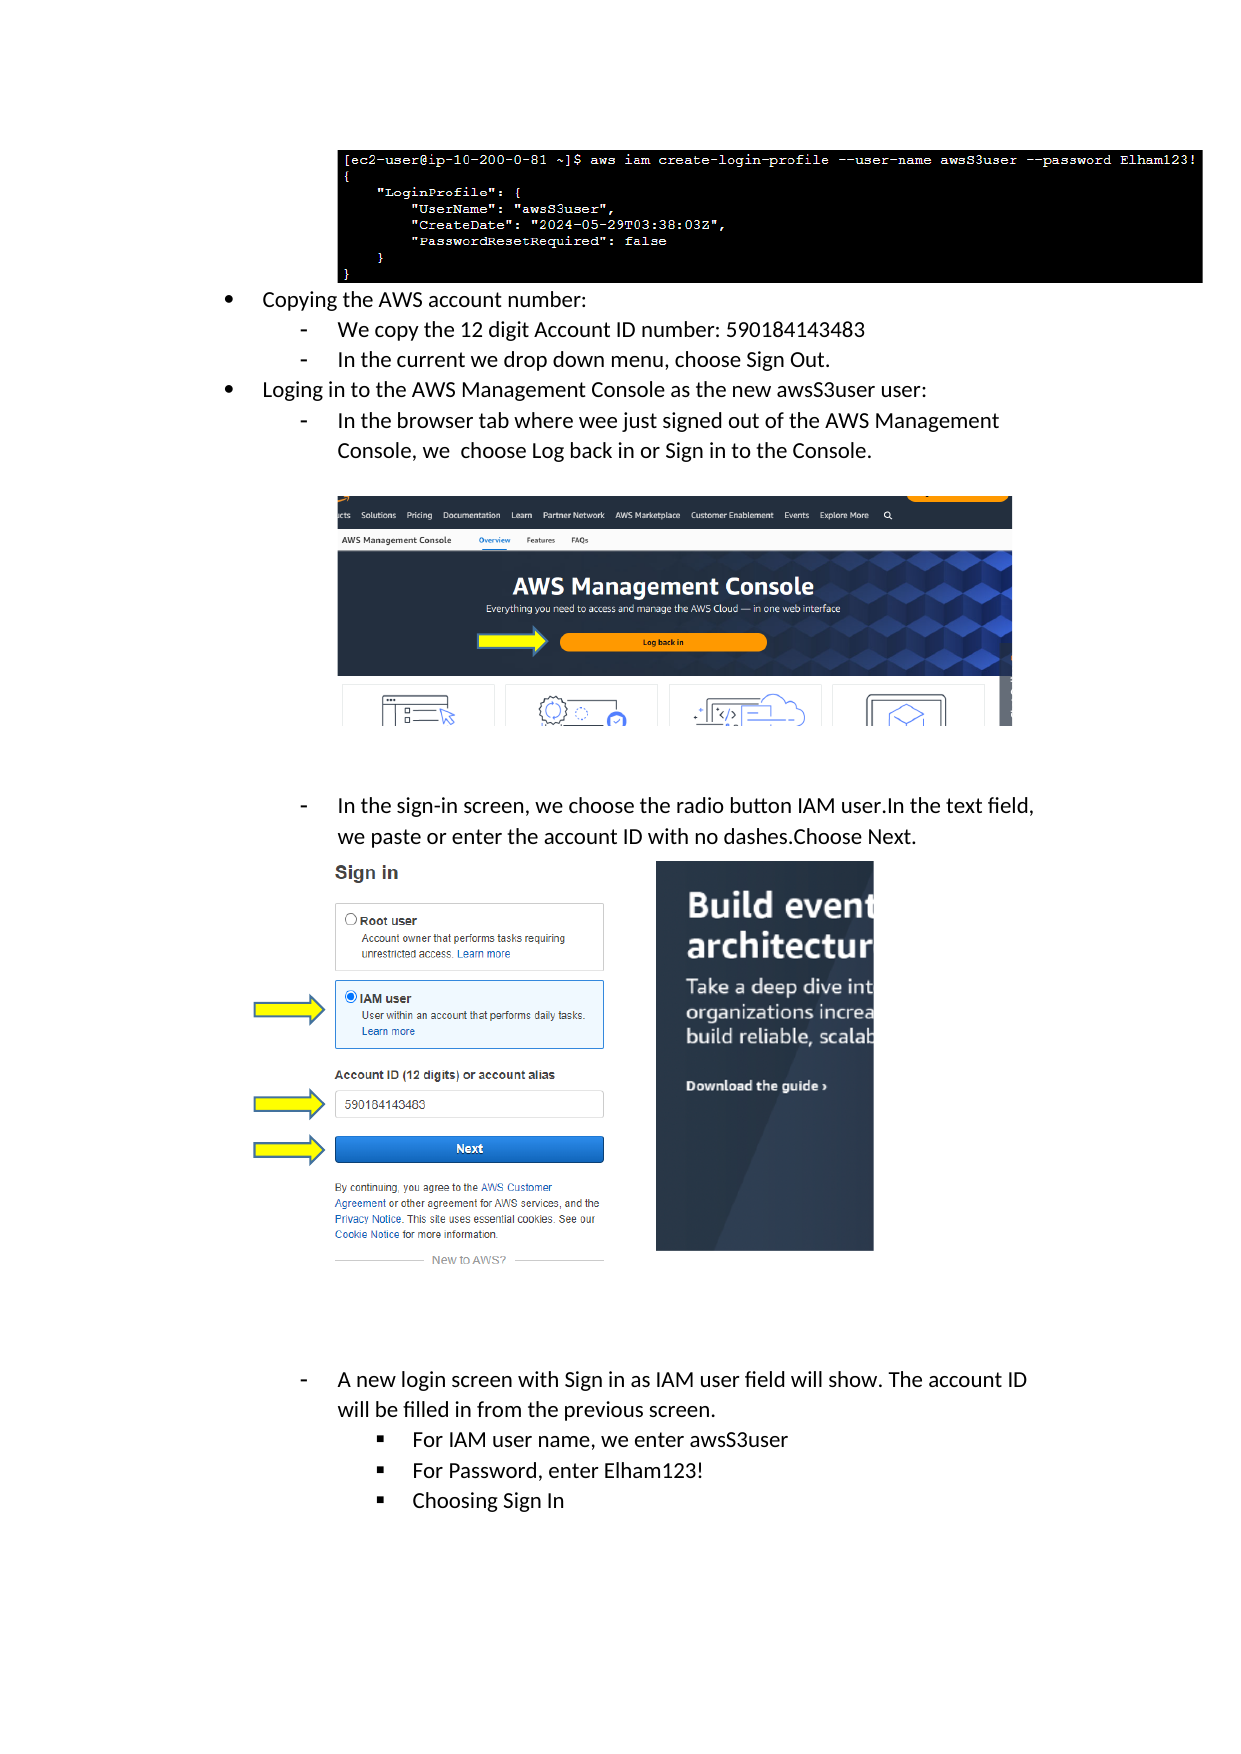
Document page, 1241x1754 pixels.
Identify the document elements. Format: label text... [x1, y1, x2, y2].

list We copy the 12 digit Account ID number: 590184143483 [300, 315, 1053, 343]
list In the browser tab where wee just signed out of the AWS Management Console, we choose Log back in or Sign in to the Console. [300, 406, 1053, 464]
picture [337, 150, 1203, 283]
picture [337, 496, 1013, 726]
picture [262, 852, 874, 1270]
list A new login screen with Sign in as IAM user field will show. The account ID will be filled in from the previous screen. [300, 1365, 1053, 1423]
list Copying the AWS account number: [225, 285, 1053, 313]
list For IAM user name, we enter awsS3user [375, 1426, 1053, 1454]
list In the current we drop down menu, choose Sign Out. [300, 345, 1053, 373]
list Choosing Sign In [375, 1486, 1053, 1514]
list Loging in to the AWS Management Console as the new awsS3user user: [225, 376, 1053, 404]
list For Password, enter Elham123! [375, 1456, 1053, 1484]
list In the sign-in screen, we choose the radio button IAM user.In the text field, we paste or enter the account ID with no dashes.Choose Next. [300, 792, 1053, 850]
